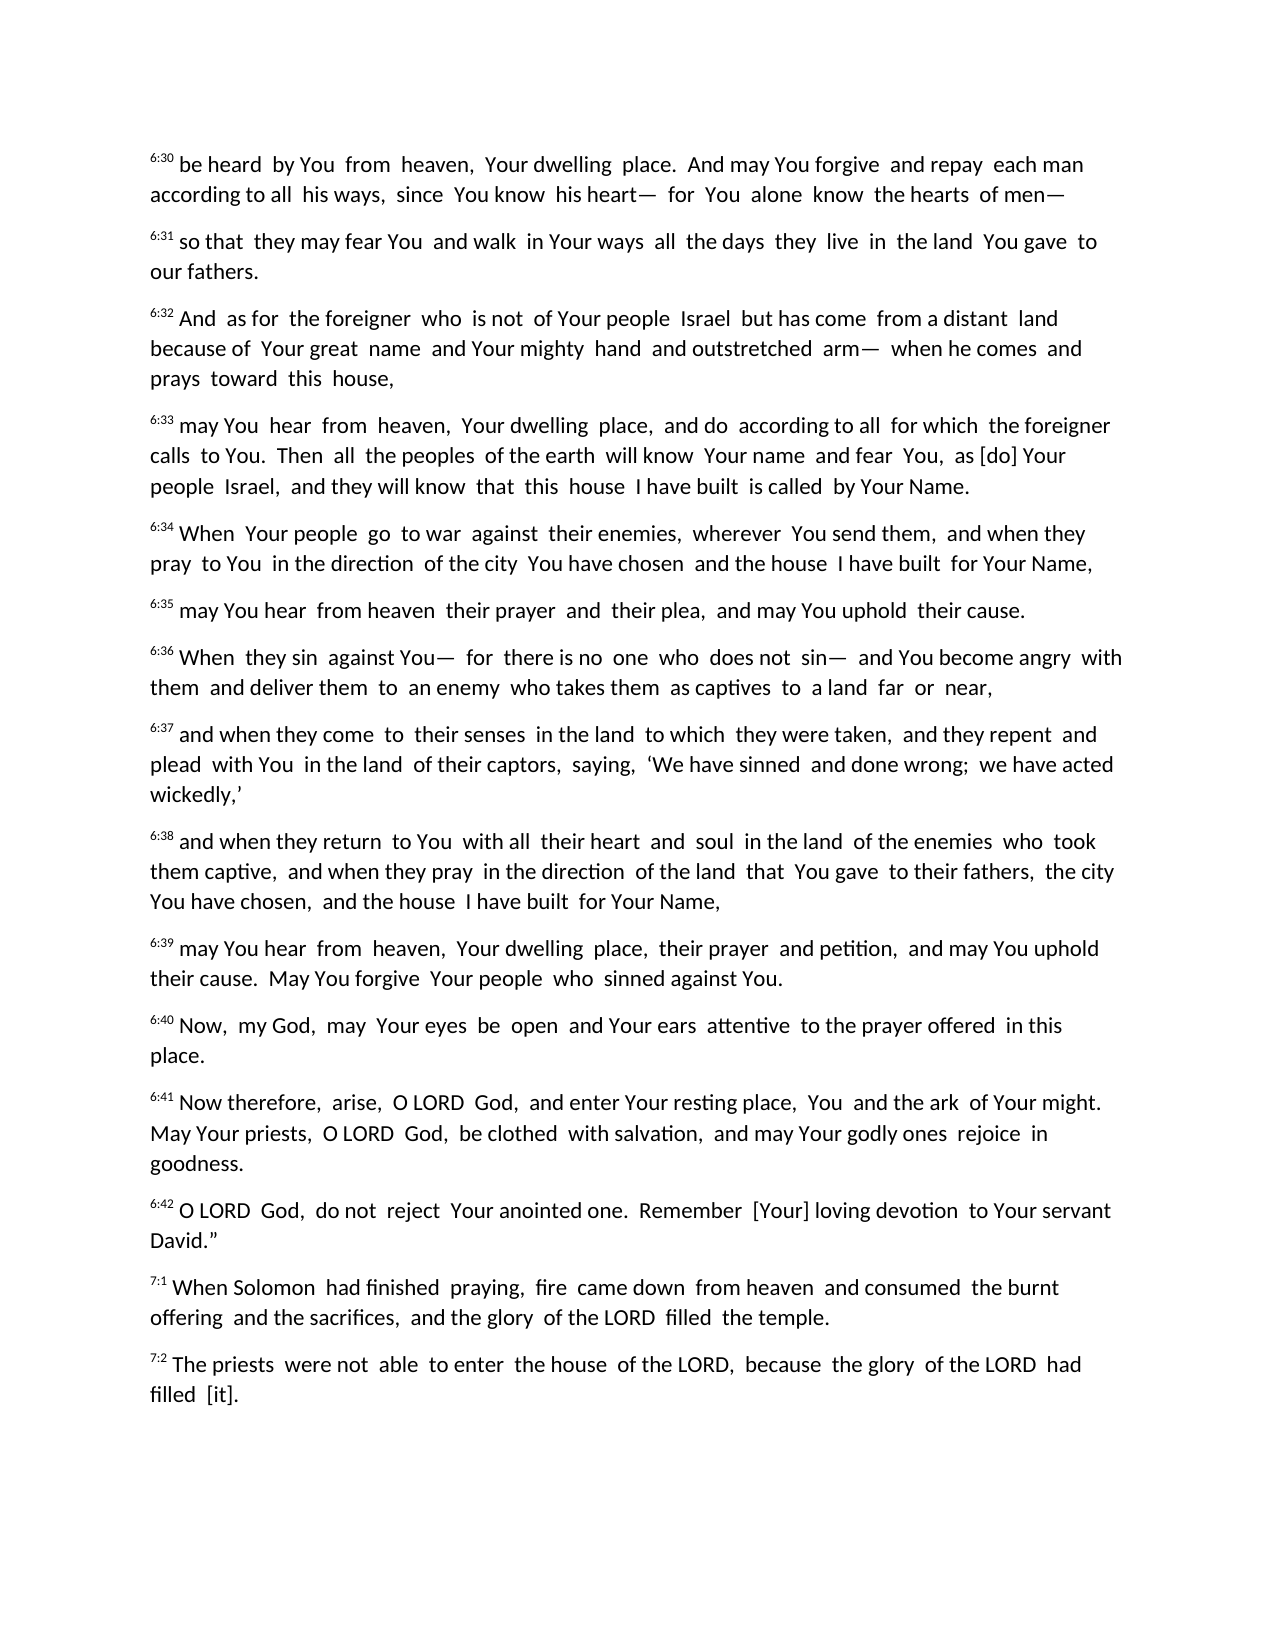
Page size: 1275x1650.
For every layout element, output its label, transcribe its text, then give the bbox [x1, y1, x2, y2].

text 6:31 so that they may fear You and walk in Your ways all the days they live in the land You gave to our fathers. [150, 227, 1125, 285]
text 7:1 When Solomon had finished praying, fire came down from heaven and consumed the burnt offering and the sacrifices, and the glory of the LORD filled the temple. [150, 1273, 1125, 1331]
text 7:2 The priests were not able to enter the house of the LORD, because the glory of the LORD had filled [it]. [150, 1350, 1125, 1408]
text 6:32 And as for the foreigner who is not of Your people Israel but has come from a distant land because of Your great name and Your mighty hand and outstretched arm— when he comes and prays toward this house, [150, 304, 1125, 393]
text 6:35 may You hear from heaven their prayer and their plea, and may You uphold their cause. [150, 596, 1125, 624]
text 6:41 Now therefore, arise, O LORD God, and enter Your resting place, You and the ark of Your might. May Your priests, O LORD God, be clothed with salvation, and may Your godly ones rejoice in goodness. [150, 1088, 1125, 1177]
text 6:36 When they sin against You— for there is no one who does not sin— and You become angry with them and deliver them to an enemy who takes them as captives to a land far or near, [150, 643, 1125, 701]
text 6:34 When Your people go to war against their enemies, wherever You send them, and when they pray to You in the direction of the city You have chosen and the house I have built for Your Name, [150, 519, 1125, 577]
text 6:39 may You hear from heaven, Your dwelling place, their prayer and petition, and may You uphold their cause. May You forgive Your people who sinned against You. [150, 934, 1125, 993]
text 6:37 and when they come to their senses in the land to which they were taken, and they repent and plead with You in the land of their captors, saying, ‘We have sinned and done wrong; we have acted wickedly,’ [150, 720, 1125, 808]
text 6:42 O LORD God, do not reject Your anointed one. Remember [Your] loving devotion to Your servant David.” [150, 1196, 1125, 1254]
text 6:30 be heard by You from heaven, Your dwelling place. And may You forgive and repay each man according to all his ways, since You know his heart— for You alone know the hearts of men— [150, 150, 1125, 208]
text 6:38 and when they return to You with all their heart and soul in the land of the enemies who took them captive, and when they pray in the direction of the land that You gave to their fathers, the city You have chosen, and the house I have built for Your Name, [150, 827, 1125, 916]
text 6:33 may You hear from heaven, Your dwelling place, and do according to all for which the foreigner calls to You. Then all the peoples of the earth will know Your name and fear You, as [do] Your people Israel, and they will know that this house I have built is called by Your Name. [150, 411, 1125, 500]
text 6:40 Now, my God, may Your eyes be open and Your ears attentive to the prayer offered in this place. [150, 1011, 1125, 1070]
